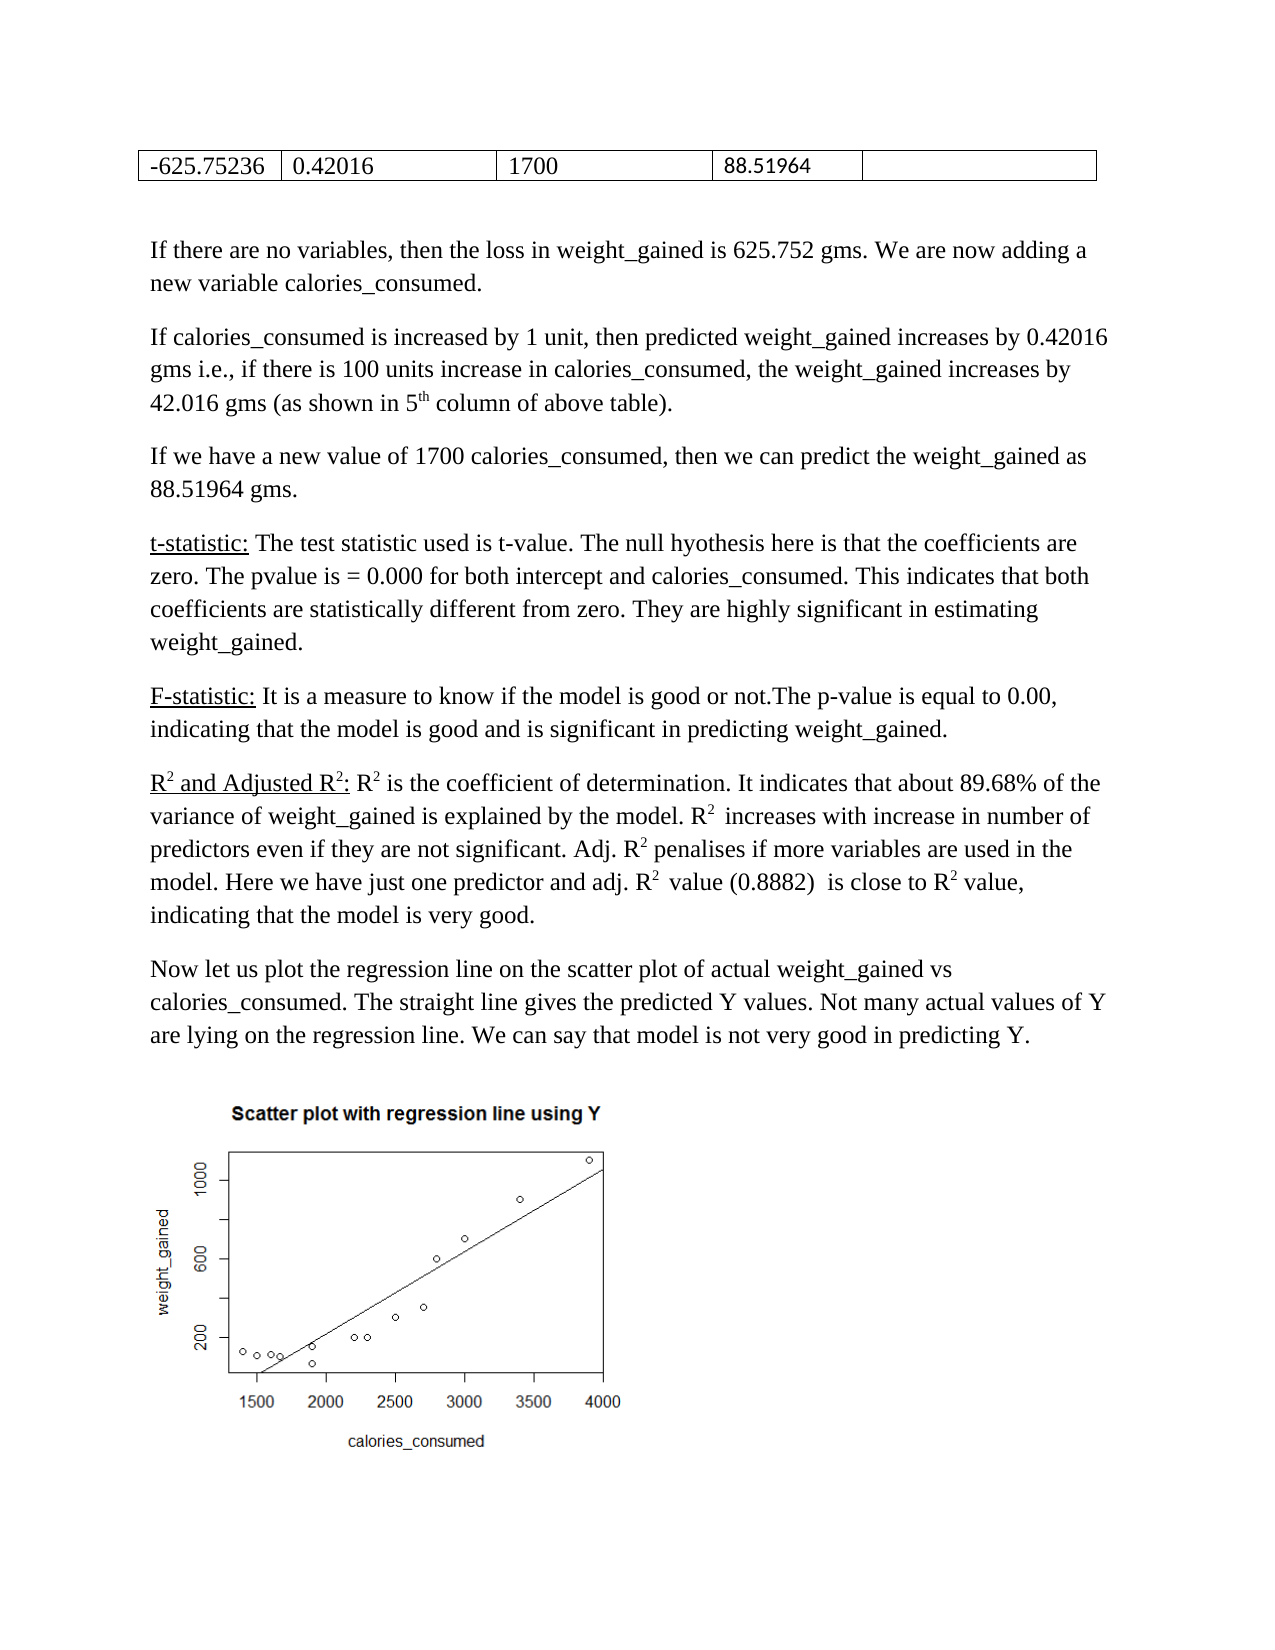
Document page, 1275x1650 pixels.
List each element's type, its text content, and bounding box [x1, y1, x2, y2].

text Now let us plot the regression line on the scatter plot of actual weight_gained vs calories_consumed. The straight line gives the predicted Y values. Not many actual values of Y are lying on the regression line. We can say that model is not very good in predicting Y. [150, 954, 1125, 1049]
table_cell 1700 [497, 151, 712, 180]
text If there are no variables, then the loss in weight_gained is 625.752 gms. We are now adding a new variable calories_consumed. [150, 235, 1125, 296]
picture [150, 1073, 644, 1471]
table_cell 88.51964 [713, 151, 862, 180]
text F-statistic: It is a measure to know if the model is good or not.The p-value is equal to 0.00, indicating that the model is good and is significant in predicting weight_gained. [150, 681, 1125, 743]
text If we have a new value of 1700 calories_consumed, then we can predict the weight_gained as 88.51964 gms. [150, 441, 1125, 503]
text t-statistic: The test statistic used is t-value. The null hyothesis here is that the coefficients are zero. The pvalue is = 0.000 for both intercept and calories_consumed. This indicates that both coefficients are statistically different from zero. They are highly significant in estimating weight_gained. [150, 528, 1125, 656]
table_cell -625.75236 [139, 151, 281, 180]
text R2 and Adjusted R2: R2 is the coefficient of determination. It indicates that about 89.68% of the variance of weight_gained is explained by the model. R2 increases with increase in number of predictors even if they are not significant. Adj. R2 penalises if more variables are used in the model. Here we have just one predictor and adj. R2 value (0.8882) is close to R2 value, indicating that the model is very good. [150, 768, 1125, 929]
text If calories_consumed is increased by 1 unit, then predicted weight_gained increases by 0.42016 gms i.e., if there is 100 units increase in calories_consumed, the weight_gained increases by 42.016 gms (as shown in 5th column of above table). [150, 322, 1125, 416]
table_cell 0.42016 [282, 151, 496, 180]
table_cell [863, 151, 1096, 180]
